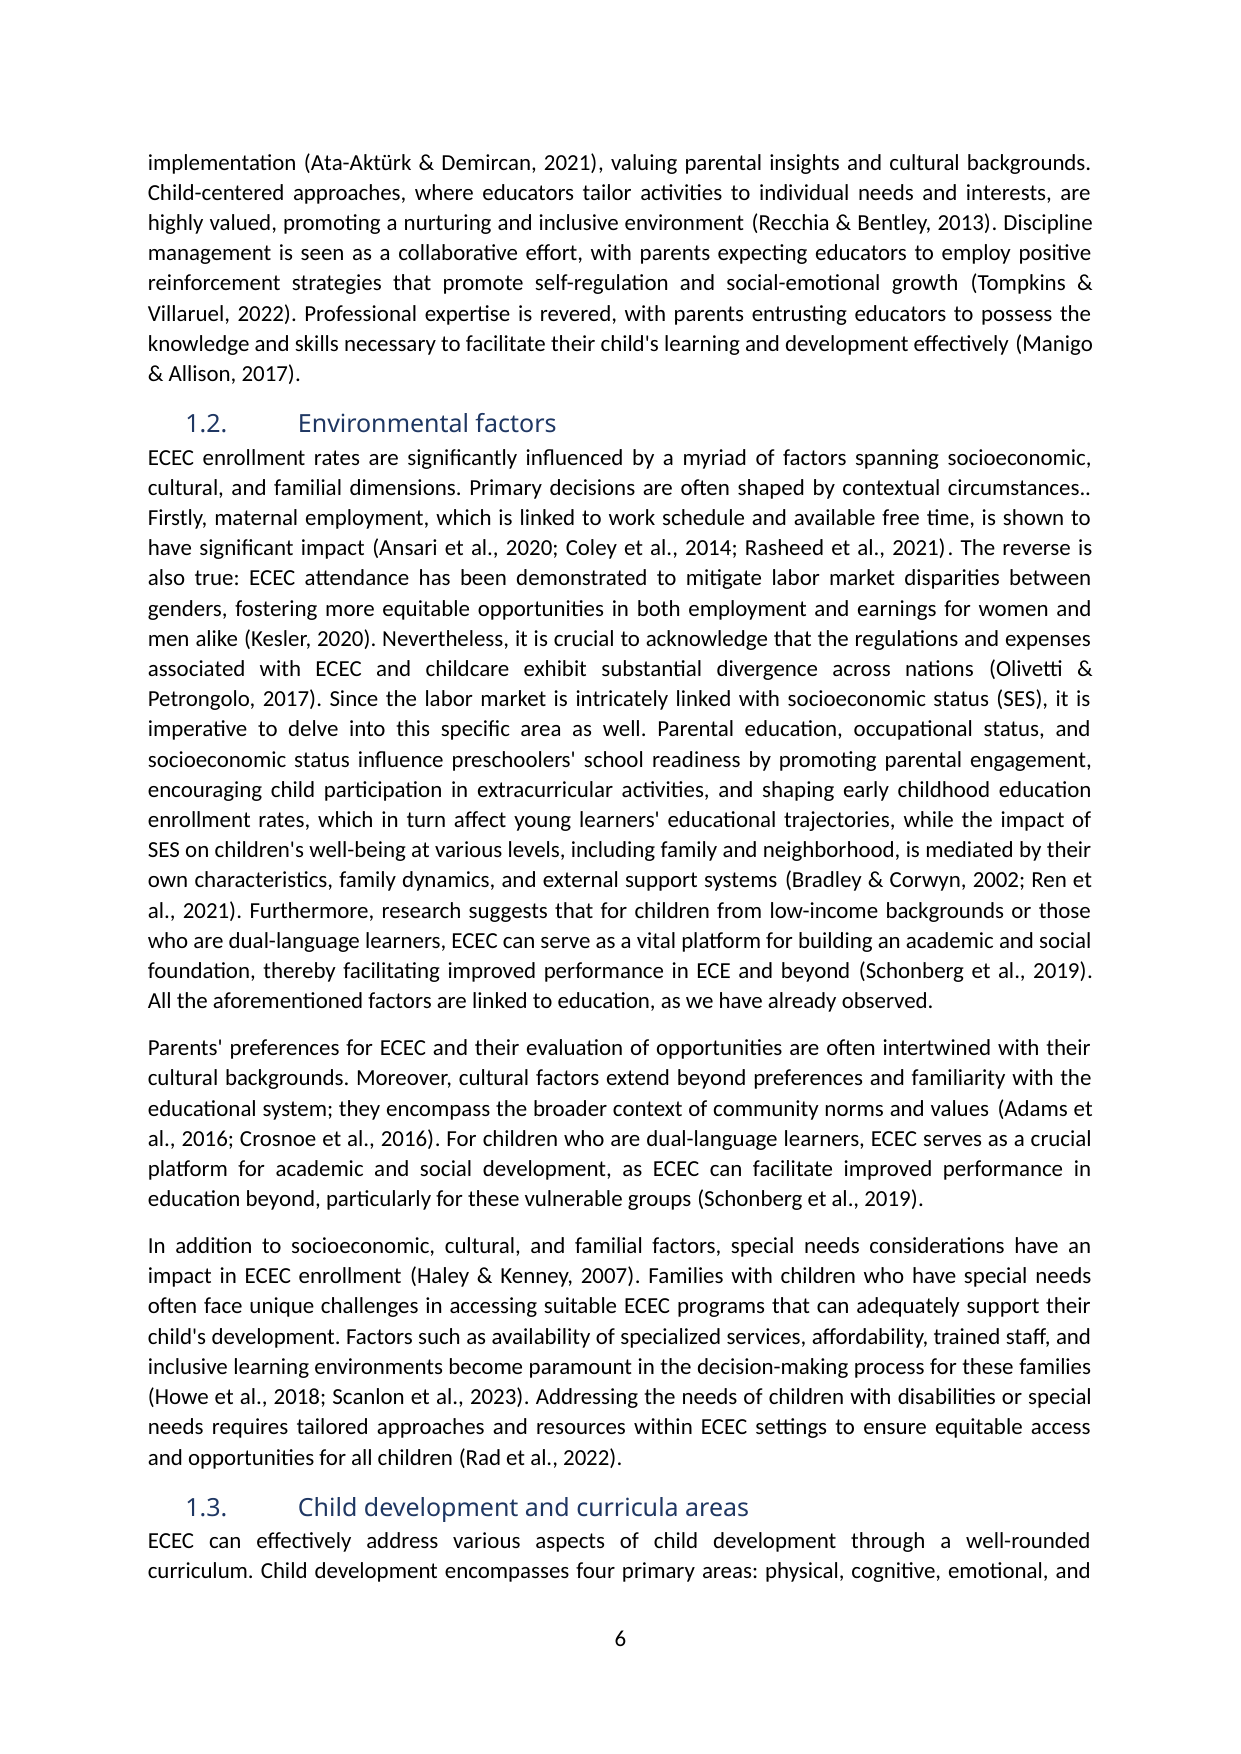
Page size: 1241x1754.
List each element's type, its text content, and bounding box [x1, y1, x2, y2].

subtitle Child development and curricula areas [185, 1489, 1093, 1524]
subtitle Environmental factors [185, 406, 1093, 440]
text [148, 148, 1093, 387]
text ECEC enrollment rates are significantly influenced by a myriad of factors spanning socioeconomic, cultural, and familial dimensions. Primary decisions are often shaped by contextual circumstances.. Firstly, maternal employment, which is linked to work schedule and available free time, is shown to have significant impact (Ansari et al., 2020; Coley et al., 2014; Rasheed et al., 2021). The reverse is also true: ECEC attendance has been demonstrated to mitigate labor market disparities between genders, fostering more equitable opportunities in both employment and earnings for women and men alike (Kesler, 2020). Nevertheless, it is crucial to acknowledge that the regulations and expenses associated with ECEC and childcare exhibit substantial divergence across nations (Olivetti & Petrongolo, 2017). Since the labor market is intricately linked with socioeconomic status (SES), it is imperative to delve into this specific area as well. Parental education, occupational status, and socioeconomic status influence preschoolers' school readiness by promoting parental engagement, encouraging child participation in extracurricular activities, and shaping early childhood education enrollment rates, which in turn affect young learners' educational trajectories, while the impact of SES on children's well-being at various levels, including family and neighborhood, is mediated by their own characteristics, family dynamics, and external support systems (Bradley & Corwyn, 2002; Ren et al., 2021). Furthermore, research suggests that for children from low-income backgrounds or those who are dual-language learners, ECEC can serve as a vital platform for building an academic and social foundation, thereby facilitating improved performance in ECE and beyond (Schonberg et al., 2019). All the aforementioned factors are linked to education, as we have already observed. [148, 443, 1093, 1014]
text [148, 1526, 1093, 1584]
text In addition to socioeconomic, cultural, and familial factors, special needs considerations have an impact in ECEC enrollment (Haley & Kenney, 2007). Families with children who have special needs often face unique challenges in accessing suitable ECEC programs that can adequately support their child's development. Factors such as availability of specialized services, affordability, trained staff, and inclusive learning environments become paramount in the decision-making process for these families (Howe et al., 2018; Scanlon et al., 2023). Addressing the needs of children with disabilities or special needs requires tailored approaches and resources within ECEC settings to ensure equitable access and opportunities for all children (Rad et al., 2022). [148, 1231, 1093, 1471]
text Parents' preferences for ECEC and their evaluation of opportunities are often intertwined with their cultural backgrounds. Moreover, cultural factors extend beyond preferences and familiarity with the educational system; they encompass the broader context of community norms and values (Adams et al., 2016; Crosnoe et al., 2016). For children who are dual-language learners, ECEC serves as a crucial platform for academic and social development, as ECEC can facilitate improved performance in education beyond, particularly for these vulnerable groups (Schonberg et al., 2019). [148, 1033, 1093, 1212]
